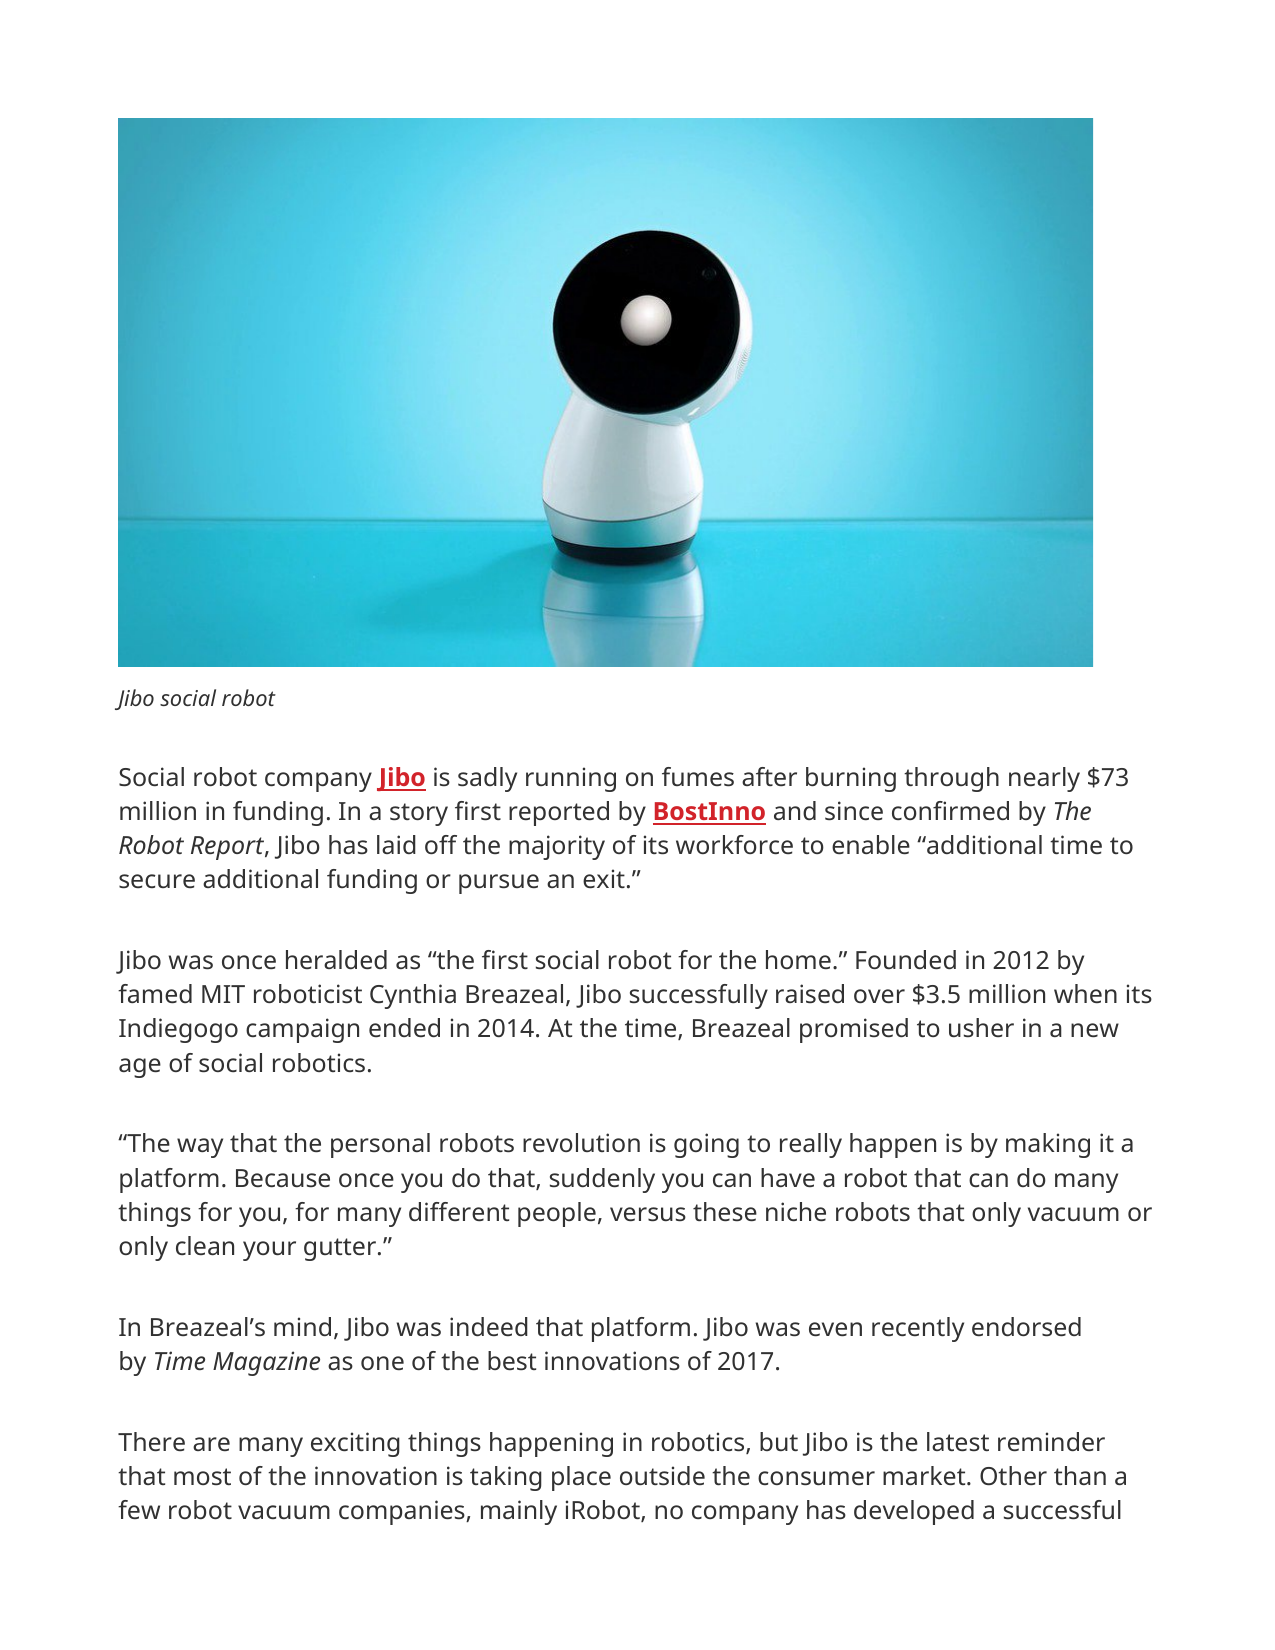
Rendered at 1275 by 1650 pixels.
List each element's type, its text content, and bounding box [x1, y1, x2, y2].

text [118, 1424, 1157, 1526]
text “The way that the personal robots revolution is going to really happen is by making it a platform. Because once you do that, suddenly you can have a robot that can do many things for you, for many different people, versus these niche robots that only vacuum or only clean your gutter.” [118, 1126, 1157, 1262]
text Social robot company Jibo is sadly running on fumes after burning through nearly $73 million in funding. In a story first reported by BostInno and since confirmed by The Robot Report, Jibo has laid off the majority of its workforce to enable “additional time to secure additional funding or pursue an exit.” [118, 760, 1157, 896]
picture [118, 118, 1094, 667]
text Jibo social robot [118, 683, 1157, 713]
text Jibo was once heralded as “the first social robot for the home.” Founded in 2012 by famed MIT roboticist Cynthia Breazeal, Jibo successfully raised over $3.5 million when its Indiegogo campaign ended in 2014. At the time, Breazeal promised to usher in a new age of social robotics. [118, 943, 1157, 1079]
text In Breazeal’s mind, Jibo was indeed that platform. Jibo was even recently endorsed by Time Magazine as one of the best innovations of 2017. [118, 1309, 1157, 1377]
